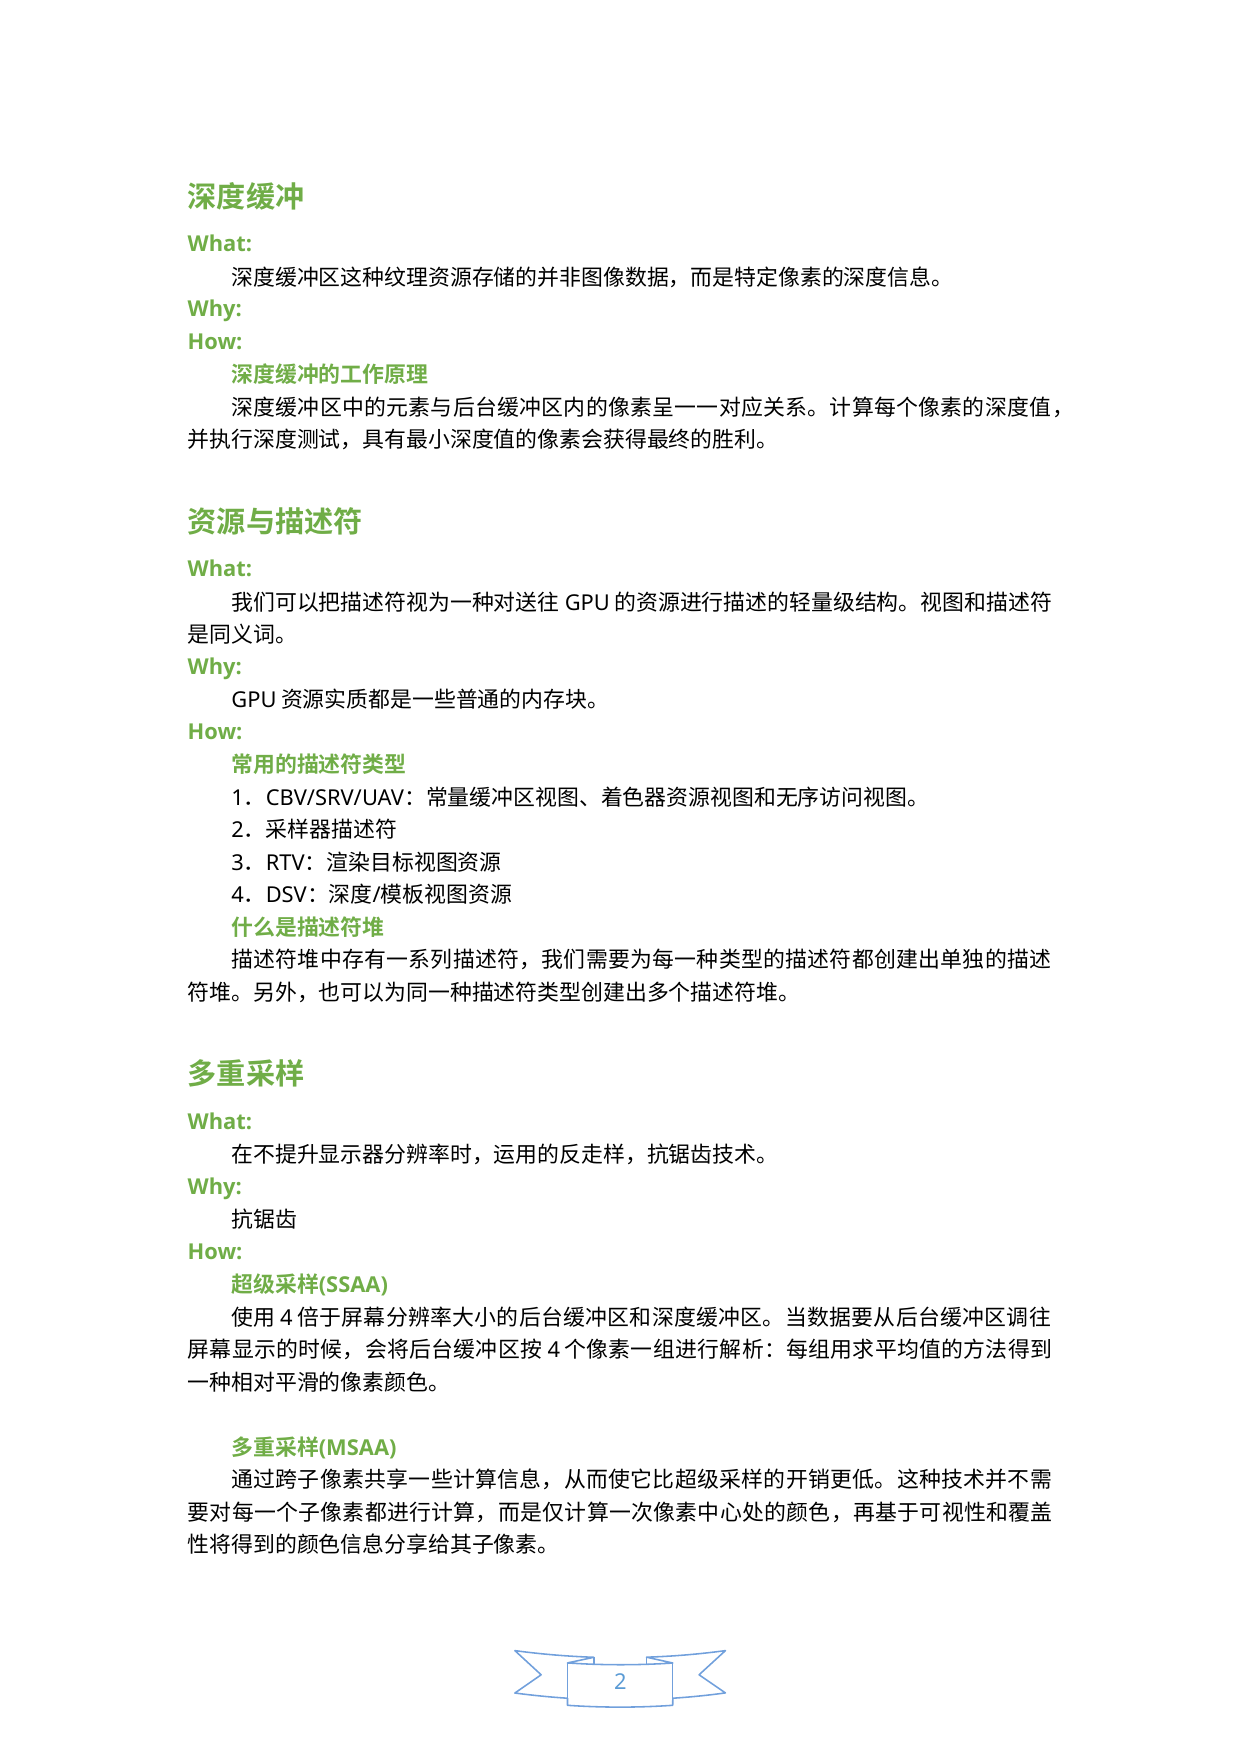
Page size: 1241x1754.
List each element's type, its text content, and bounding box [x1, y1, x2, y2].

text 在不提升显示器分辨率时，运用的反走样，抗锯齿技术。 [187, 1137, 1053, 1169]
text 描述符堆中存有一系列描述符，我们需要为每一种类型的描述符都创建出单独的描述符堆。另外，也可以为同一种描述符类型创建出多个描述符堆。 [187, 942, 1053, 1007]
text 多重采样 [187, 1039, 1053, 1104]
text Why: [187, 292, 1053, 324]
text 深度缓冲区这种纹理资源存储的并非图像数据，而是特定像素的深度信息。 [187, 259, 1053, 292]
text What: [187, 227, 1053, 259]
text 2．采样器描述符 [187, 812, 1053, 844]
text How: [187, 1234, 1053, 1267]
text 抗锯齿 [187, 1202, 1053, 1234]
text How: [187, 324, 1053, 357]
text Why: [187, 649, 1053, 682]
text 深度缓冲区中的元素与后台缓冲区内的像素呈一一对应关系。计算每个像素的深度值，并执行深度测试，具有最小深度值的像素会获得最终的胜利。 [187, 389, 1053, 454]
text What: [187, 552, 1053, 584]
text 3．RTV：渲染目标视图资源 [187, 844, 1053, 877]
text How: [187, 714, 1053, 747]
text 通过跨子像素共享一些计算信息，从而使它比超级采样的开销更低。这种技术并不需要对每一个子像素都进行计算，而是仅计算一次像素中心处的颜色，再基于可视性和覆盖性将得到的颜色信息分享给其子像素。 [187, 1462, 1053, 1559]
text 常用的描述符类型 [187, 747, 1053, 779]
text 什么是描述符堆 [187, 909, 1053, 942]
text Why: [187, 1169, 1053, 1202]
text 深度缓冲的工作原理 [187, 357, 1053, 389]
text 我们可以把描述符视为一种对送往GPU的资源进行描述的轻量级结构。视图和描述符是同义词。 [187, 584, 1053, 649]
text 多重采样(MSAA) [187, 1429, 1053, 1462]
text 1．CBV/SRV/UAV：常量缓冲区视图、着色器资源视图和无序访问视图。 [187, 779, 1053, 812]
text 资源与描述符 [187, 487, 1053, 552]
text 使用4倍于屏幕分辨率大小的后台缓冲区和深度缓冲区。当数据要从后台缓冲区调往屏幕显示的时候，会将后台缓冲区按4个像素一组进行解析：每组用求平均值的方法得到一种相对平滑的像素颜色。 [187, 1299, 1053, 1397]
text 4．DSV：深度/模板视图资源 [187, 877, 1053, 909]
text What: [187, 1104, 1053, 1137]
text 深度缓冲 [187, 162, 1053, 227]
text GPU资源实质都是一些普通的内存块。 [187, 682, 1053, 714]
text 超级采样(SSAA) [187, 1267, 1053, 1299]
